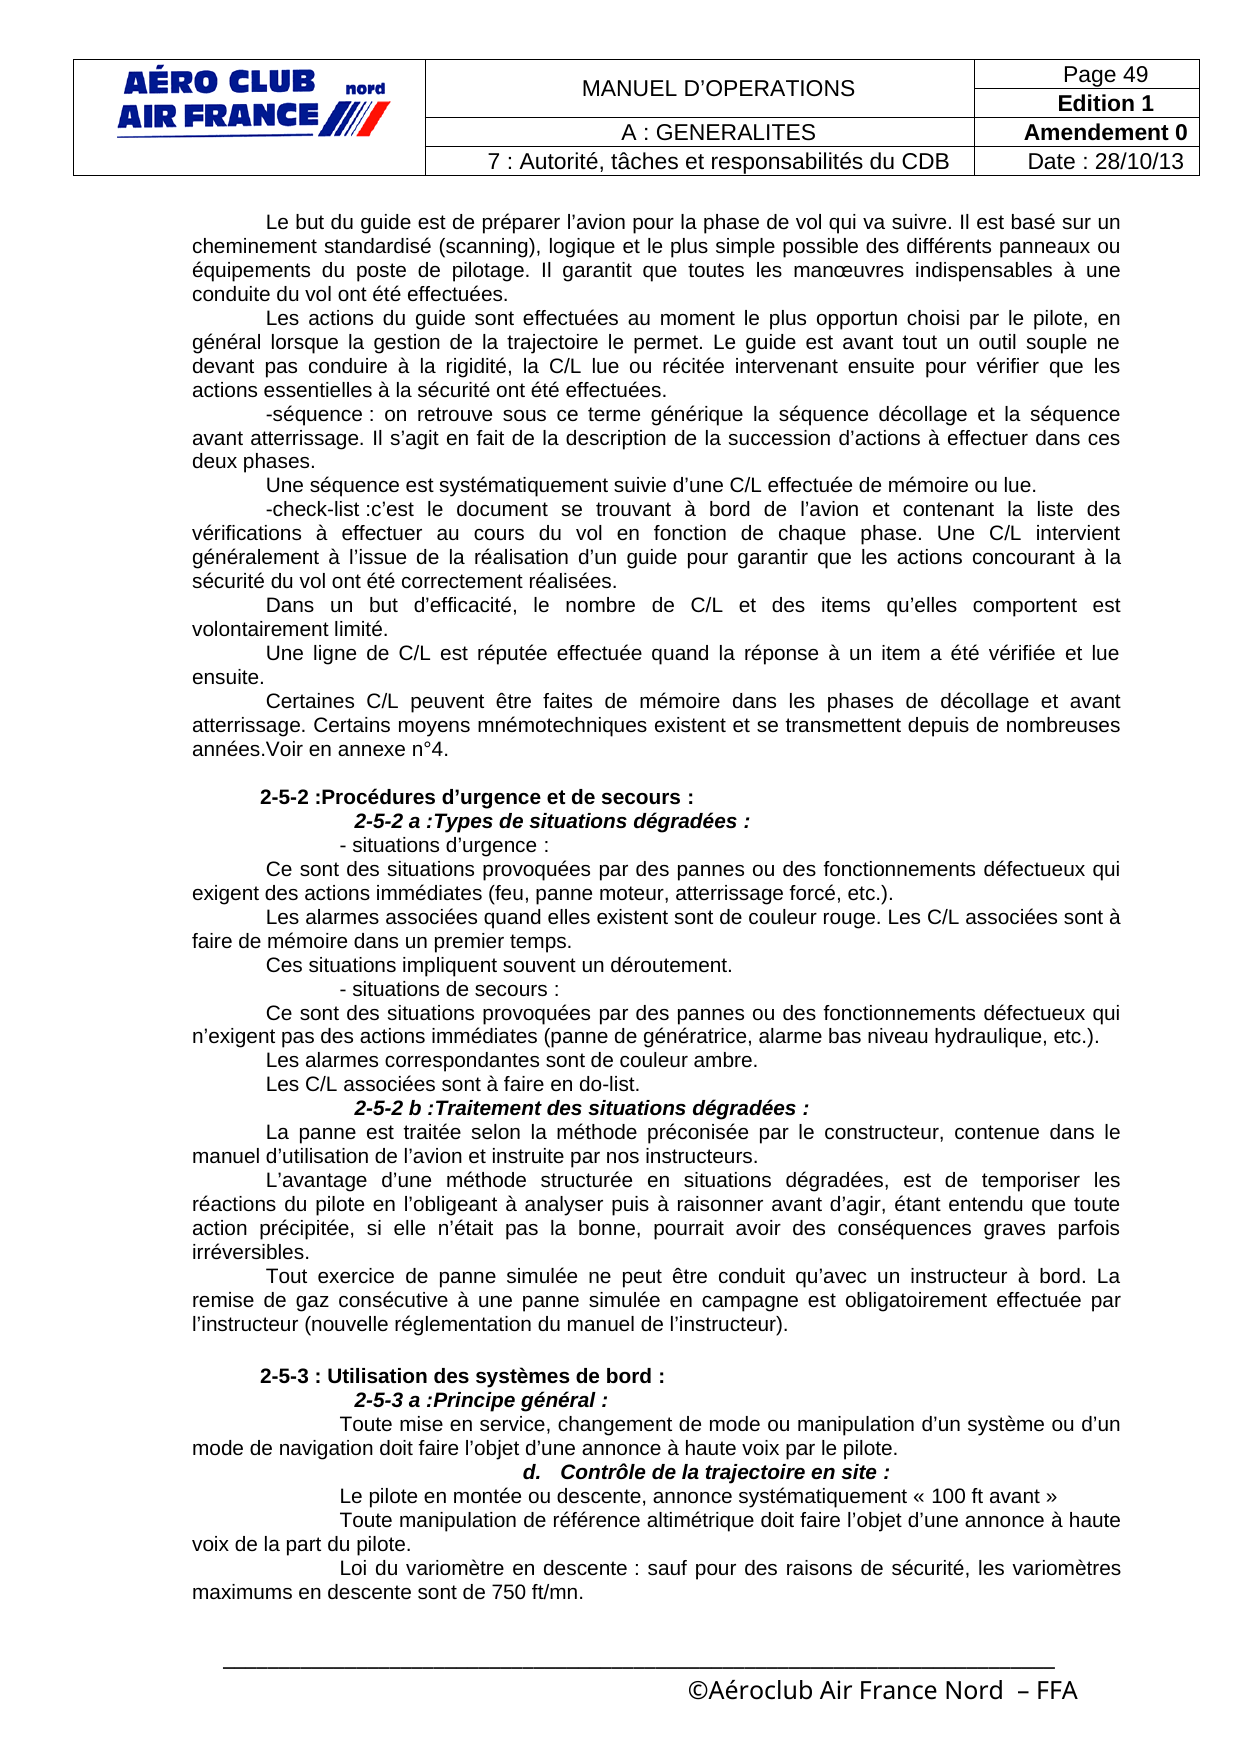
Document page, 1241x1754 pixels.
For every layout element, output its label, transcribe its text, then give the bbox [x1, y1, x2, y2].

text Toute manipulation de référence altimétrique doit faire l’objet d’une annonce à haute voix de la part du pilote. [192, 1508, 1122, 1556]
list Contrôle de la trajectoire en site : [523, 1460, 1122, 1484]
text - situations de secours : [192, 976, 1122, 1000]
text Loi du variomètre en descente : sauf pour des raisons de sécurité, les variomètres maximums en descente sont de 750 ft/mn. [192, 1556, 1122, 1603]
text Certaines C/L peuvent être faites de mémoire dans les phases de décollage et avant atterrissage. Certains moyens mnémotechniques existent et se transmettent depuis de nombreuses années.Voir en annexe n°4. [192, 689, 1122, 761]
text -check-list :c’est le document se trouvant à bord de l’avion et contenant la liste des vérifications à effectuer au cours du vol en fonction de chaque phase. Une C/L intervient généralement à l’issue de la réalisation d’un guide pour garantir que les actions concourant à la sécurité du vol ont été correctement réalisées. [192, 497, 1122, 593]
text L’avantage d’une méthode structurée en situations dégradées, est de temporiser les réactions du pilote en l’obligeant à analyser puis à raisonner avant d’agir, étant entendu que toute action précipitée, si elle n’était pas la bonne, pourrait avoir des conséquences graves parfois irréversibles. [192, 1168, 1122, 1264]
text Les actions du guide sont effectuées au moment le plus opportun choisi par le pilote, en général lorsque la gestion de la trajectoire le permet. Le guide est avant tout un outil souple ne devant pas conduire à la rigidité, la C/L lue ou récitée intervenant ensuite pour vérifier que les actions essentielles à la sécurité ont été effectuées. [192, 306, 1122, 401]
text Ce sont des situations provoquées par des pannes ou des fonctionnements défectueux qui exigent des actions immédiates (feu, panne moteur, atterrissage forcé, etc.). [192, 857, 1122, 904]
text La panne est traitée selon la méthode préconisée par le constructeur, contenue dans le manuel d’utilisation de l’avion et instruite par nos instructeurs. [192, 1120, 1122, 1168]
list Procédures d’urgence et de secours : [260, 785, 1122, 809]
text Ces situations impliquent souvent un déroutement. [192, 952, 1122, 976]
list Principe général : [354, 1388, 1122, 1412]
text - situations d’urgence : [192, 833, 1122, 857]
text Une ligne de C/L est réputée effectuée quand la réponse à un item a été vérifiée et lue ensuite. [192, 641, 1122, 689]
text Les alarmes associées quand elles existent sont de couleur rouge. Les C/L associées sont à faire de mémoire dans un premier temps. [192, 904, 1122, 952]
text Une séquence est systématiquement suivie d’une C/L effectuée de mémoire ou lue. [192, 473, 1122, 497]
text Toute mise en service, changement de mode ou manipulation d’un système ou d’un mode de navigation doit faire l’objet d’une annonce à haute voix par le pilote. [192, 1412, 1122, 1460]
list Utilisation des systèmes de bord : [260, 1364, 1122, 1388]
text Dans un but d’efficacité, le nombre de C/L et des items qu’elles comportent est volontairement limité. [192, 593, 1122, 641]
text -séquence : on retrouve sous ce terme générique la séquence décollage et la séquence avant atterrissage. Il s’agit en fait de la description de la succession d’actions à effectuer dans ces deux phases. [192, 401, 1122, 473]
text Le but du guide est de préparer l’avion pour la phase de vol qui va suivre. Il est basé sur un cheminement standardisé (scanning), logique et le plus simple possible des différents panneaux ou équipements du poste de pilotage. Il garantit que toutes les manœuvres indispensables à une conduite du vol ont été effectuées. [192, 210, 1122, 306]
list Traitement des situations dégradées : [354, 1096, 1122, 1120]
text Tout exercice de panne simulée ne peut être conduit qu’avec un instructeur à bord. La remise de gaz consécutive à une panne simulée en campagne est obligatoirement effectuée par l’instructeur (nouvelle réglementation du manuel de l’instructeur). [192, 1264, 1122, 1336]
text Les C/L associées sont à faire en do-list. [192, 1072, 1122, 1096]
text Les alarmes correspondantes sont de couleur ambre. [192, 1048, 1122, 1072]
text Le pilote en montée ou descente, annonce systématiquement « 100 ft avant » [192, 1484, 1122, 1508]
text Ce sont des situations provoquées par des pannes ou des fonctionnements défectueux qui n’exigent pas des actions immédiates (panne de génératrice, alarme bas niveau hydraulique, etc.). [192, 1000, 1122, 1048]
list Types de situations dégradées : [354, 809, 1122, 833]
